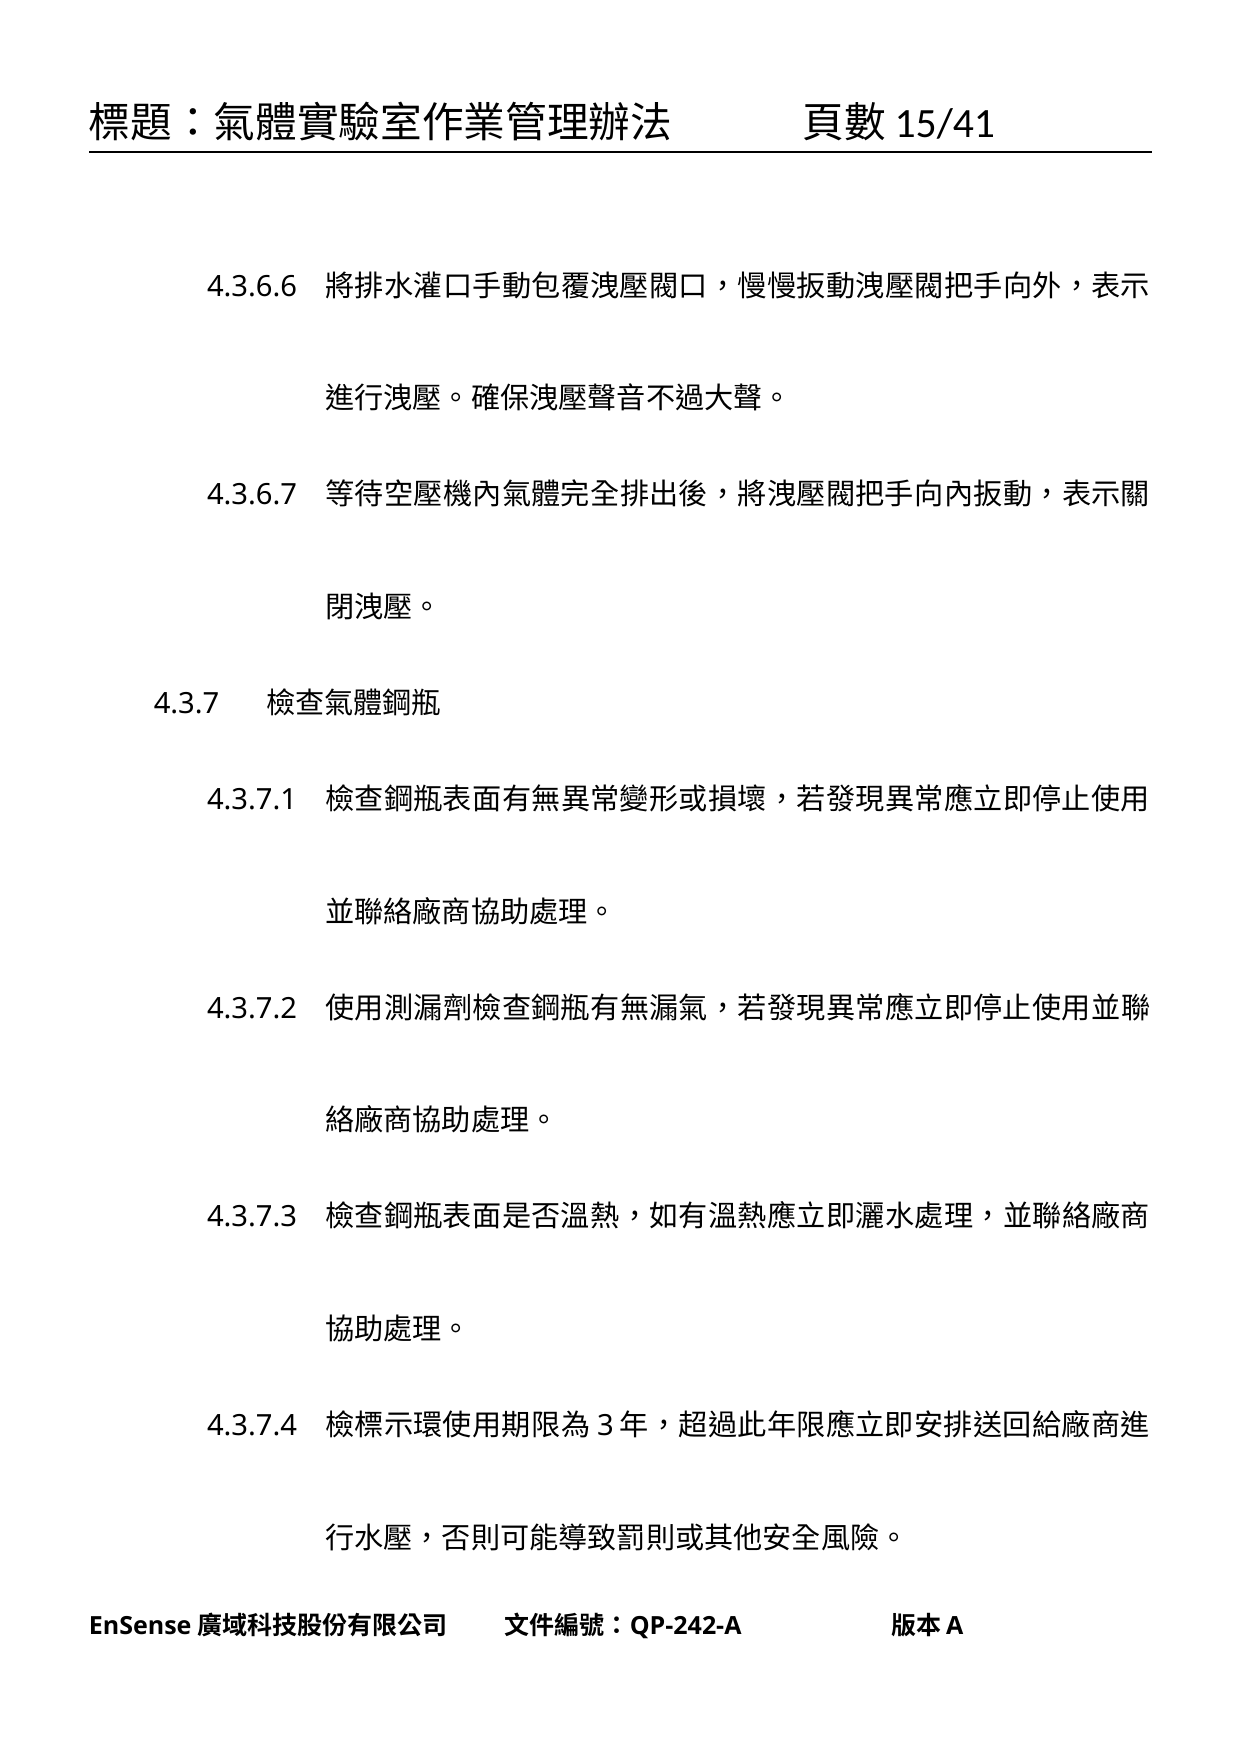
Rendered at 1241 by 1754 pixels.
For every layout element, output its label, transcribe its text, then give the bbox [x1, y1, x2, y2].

list 檢標示環使用期限為3年，超過此年限應立即安排送回給廠商進行水壓，否則可能導致罰則或其他安全風險。 [207, 1385, 1152, 1573]
list 檢查氣體鋼瓶 [139, 663, 1152, 738]
list 使用測漏劑檢查鋼瓶有無漏氣，若發現異常應立即停止使用並聯絡廠商協助處理。 [207, 968, 1152, 1156]
list 檢查鋼瓶表面是否溫熱，如有溫熱應立即灑水處理，並聯絡廠商協助處理。 [207, 1177, 1152, 1364]
list 將排水灌口手動包覆洩壓閥口，慢慢扳動洩壓閥把手向外，表示進行洩壓。確保洩壓聲音不過大聲。 [207, 246, 1152, 433]
list 等待空壓機內氣體完全排出後，將洩壓閥把手向內扳動，表示關閉洩壓。 [207, 454, 1152, 642]
list 檢查鋼瓶表面有無異常變形或損壞，若發現異常應立即停止使用並聯絡廠商協助處理。 [207, 759, 1152, 947]
